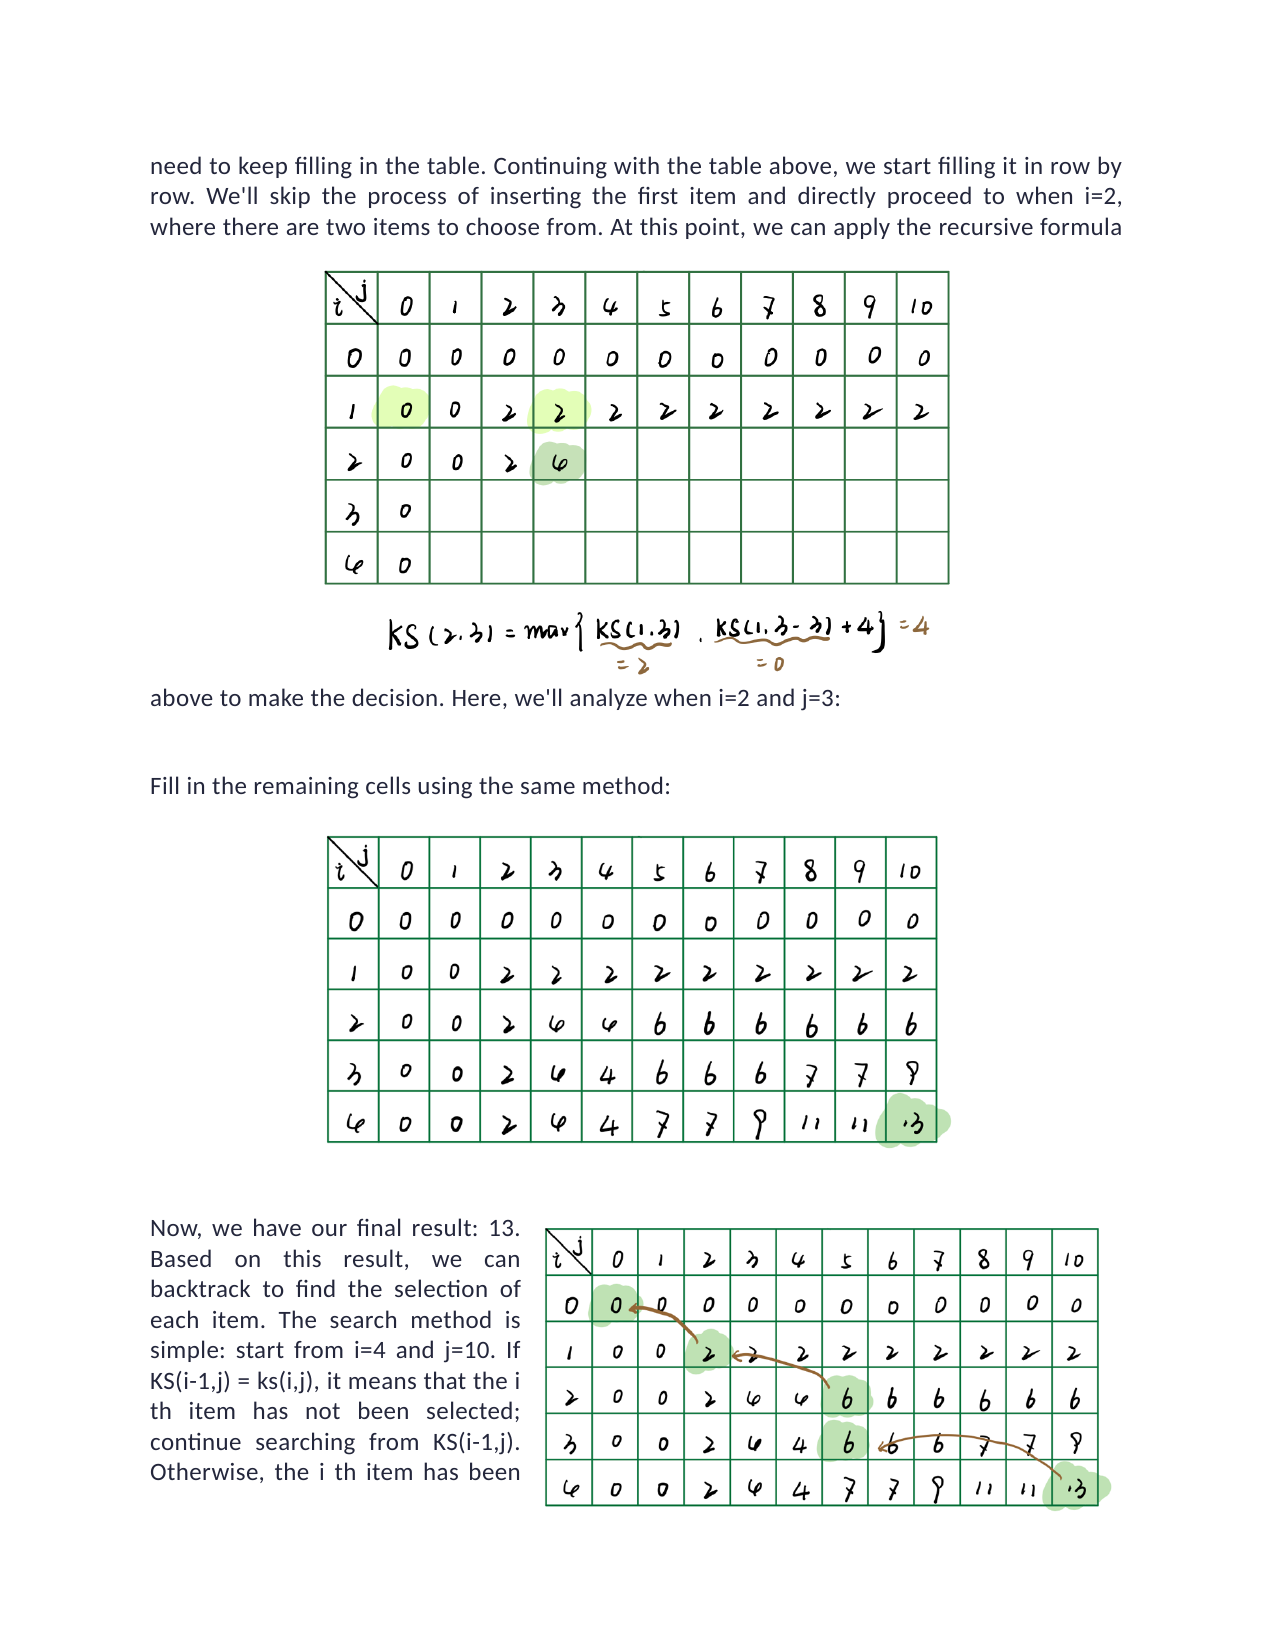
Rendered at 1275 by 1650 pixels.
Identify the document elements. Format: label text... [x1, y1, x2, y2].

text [150, 1212, 1125, 1487]
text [150, 150, 1125, 712]
picture [319, 831, 953, 1155]
picture [540, 1220, 1116, 1518]
text Fill in the remaining cells using the same method: [150, 770, 1125, 801]
picture [319, 262, 956, 682]
